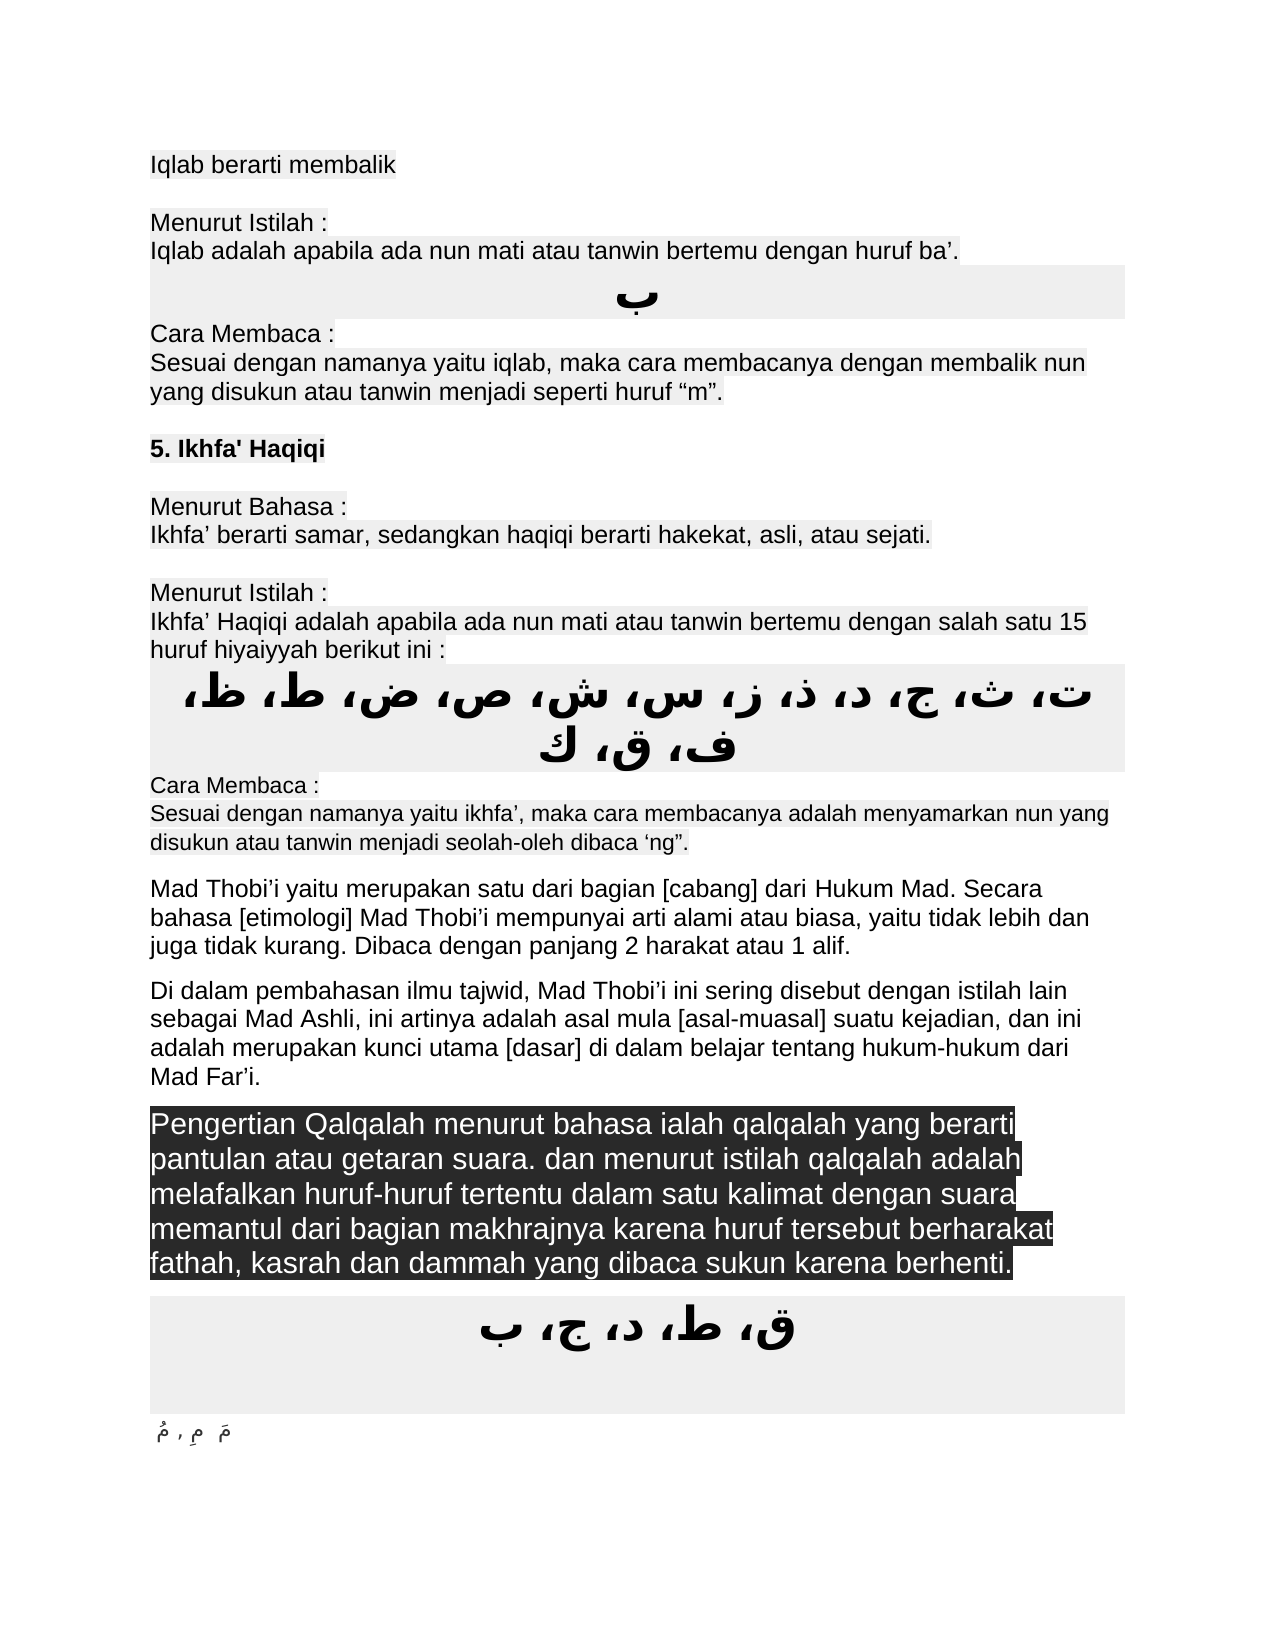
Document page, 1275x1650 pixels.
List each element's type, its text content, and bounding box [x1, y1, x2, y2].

text ب [150, 265, 1125, 319]
text Mad Thobi’i yaitu merupakan satu dari bagian [cabang] dari Hukum Mad. Secara bahasa [etimologi] Mad Thobi’i mempunyai arti alami atau biasa, yaitu tidak lebih dan juga tidak kurang. Dibaca dengan panjang 2 harakat atau 1 alif. [150, 874, 1125, 960]
text Cara Membaca : Sesuai dengan namanya yaitu iqlab, maka cara membacanya dengan membalik nun yang disukun atau tanwin menjadi seperti huruf “m”. 5. Ikhfa' Haqiqi [150, 319, 1125, 463]
text Cara Membaca : Sesuai dengan namanya yaitu ikhfa’, maka cara membacanya adalah menyamarkan nun yang disukun atau tanwin menjadi seolah-oleh dibaca ‘ng”. [150, 772, 1125, 855]
text ق، ط، د، ج، ب [150, 1296, 1125, 1350]
text Di dalam pembahasan ilmu tajwid, Mad Thobi’i ini sering disebut dengan istilah lain sebagai Mad Ashli, ini artinya adalah asal mula [asal-muasal] suatu kejadian, dan ini adalah merupakan kunci utama [dasar] di dalam belajar tentang hukum-hukum dari Mad Far’i. [150, 976, 1125, 1091]
text Iqlab berarti membalik Menurut Istilah : Iqlab adalah apabila ada nun mati atau tanwin bertemu dengan huruf ba’. [150, 150, 1125, 265]
text Menurut Bahasa : Ikhfa’ berarti samar, sedangkan haqiqi berarti hakekat, asli, atau sejati. Menurut Istilah : Ikhfa’ Haqiqi adalah apabila ada nun mati atau tanwin bertemu dengan salah satu 15 huruf hiyaiyyah berikut ini : [150, 463, 1125, 664]
text مَ مِ , مُ [156, 1414, 1125, 1443]
text Pengertian Qalqalah menurut bahasa ialah qalqalah yang berarti pantulan atau getaran suara. dan menurut istilah qalqalah adalah melafalkan huruf-huruf tertentu dalam satu kalimat dengan suara memantul dari bagian makhrajnya karena huruf tersebut berharakat fathah, kasrah dan dammah yang dibaca sukun karena berhenti. [1013, 1106, 1125, 1280]
text ت، ث، ج، د، ذ، ز، س، ش، ص، ض، ط، ظ، ف، ق، ك [150, 664, 1125, 772]
